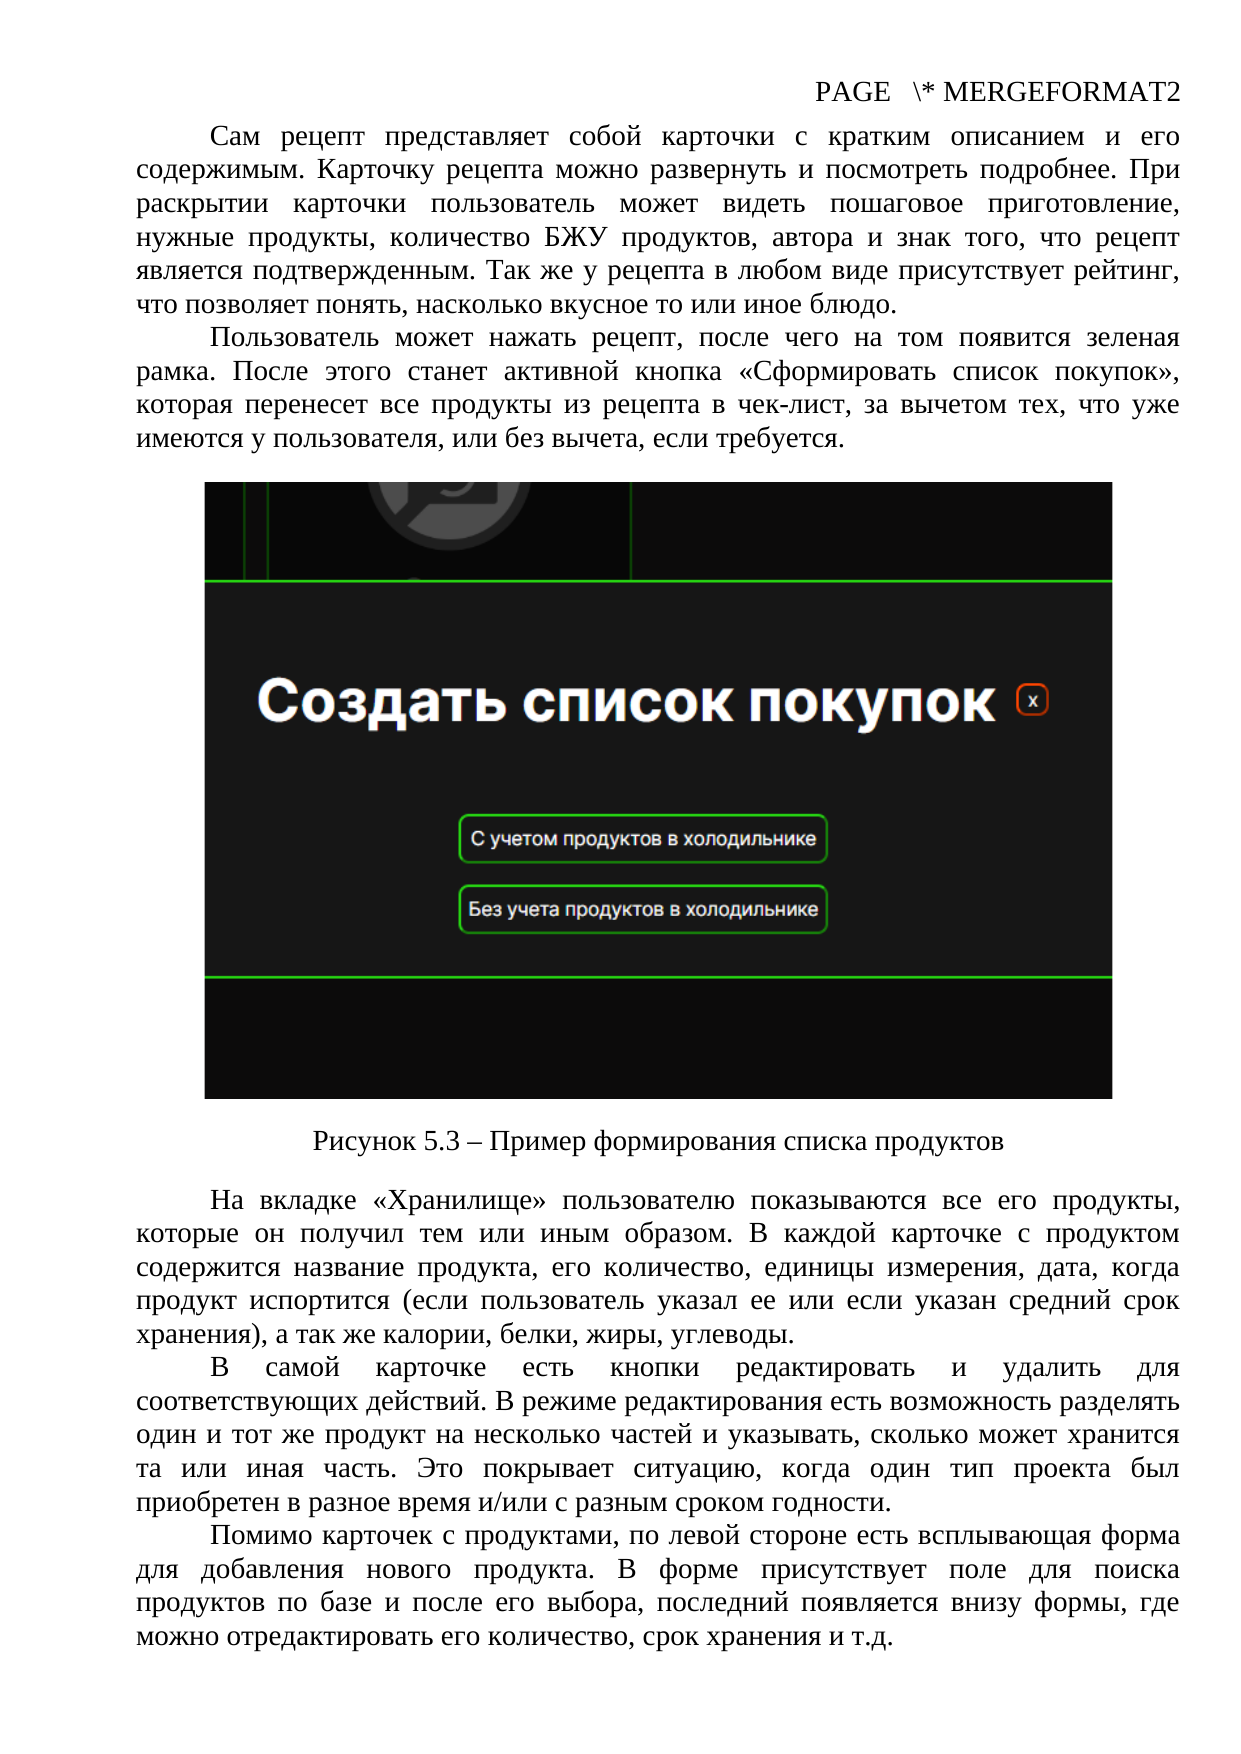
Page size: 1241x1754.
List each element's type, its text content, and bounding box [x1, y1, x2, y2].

text Сам рецепт представляет собой карточки с кратким описанием и его содержимым. Карточку рецепта можно развернуть и посмотреть подробнее. При раскрытии карточки пользователь может видеть пошаговое приготовление, нужные продукты, количество БЖУ продуктов, автора и знак того, что рецепт является подтвержденным. Так же у рецепта в любом виде присутствует рейтинг, что позволяет понять, насколько вкусное то или иное блюдо. [136, 118, 1181, 319]
text На вкладке «Хранилище» пользователю показываются все его продукты, которые он получил тем или иным образом. В каждой карточке с продуктом содержится название продукта, его количество, единицы измерения, дата, когда продукт испортится (если пользователь указал ее или если указан средний срок хранения), а так же калории, белки, жиры, углеводы. [136, 1182, 1181, 1349]
picture [204, 482, 1113, 1099]
text Рисунок 5.3 – Пример формирования списка продуктов [136, 1123, 1181, 1157]
text В самой карточке есть кнопки редактировать и удалить для соответствующих действий. В режиме редактирования есть возможность разделять один и тот же продукт на несколько частей и указывать, сколько может хранится та или иная часть. Это покрывает ситуацию, когда один тип проекта был приобретен в разное время и/или с разным сроком годности. [136, 1349, 1181, 1517]
text Помимо карточек c продуктами, по левой стороне есть всплывающая форма для добавления нового продукта. В форме присутствует поле для поиска продуктов по базе и после его выбора, последний появляется внизу формы, где можно отредактировать его количество, срок хранения и т.д. [136, 1517, 1181, 1651]
text Пользователь может нажать рецепт, после чего на том появится зеленая рамка. После этого станет активной кнопка «Сформировать список покупок», которая перенесет все продукты из рецепта в чек-лист, за вычетом тех, что уже имеются у пользователя, или без вычета, если требуется. [136, 319, 1181, 453]
